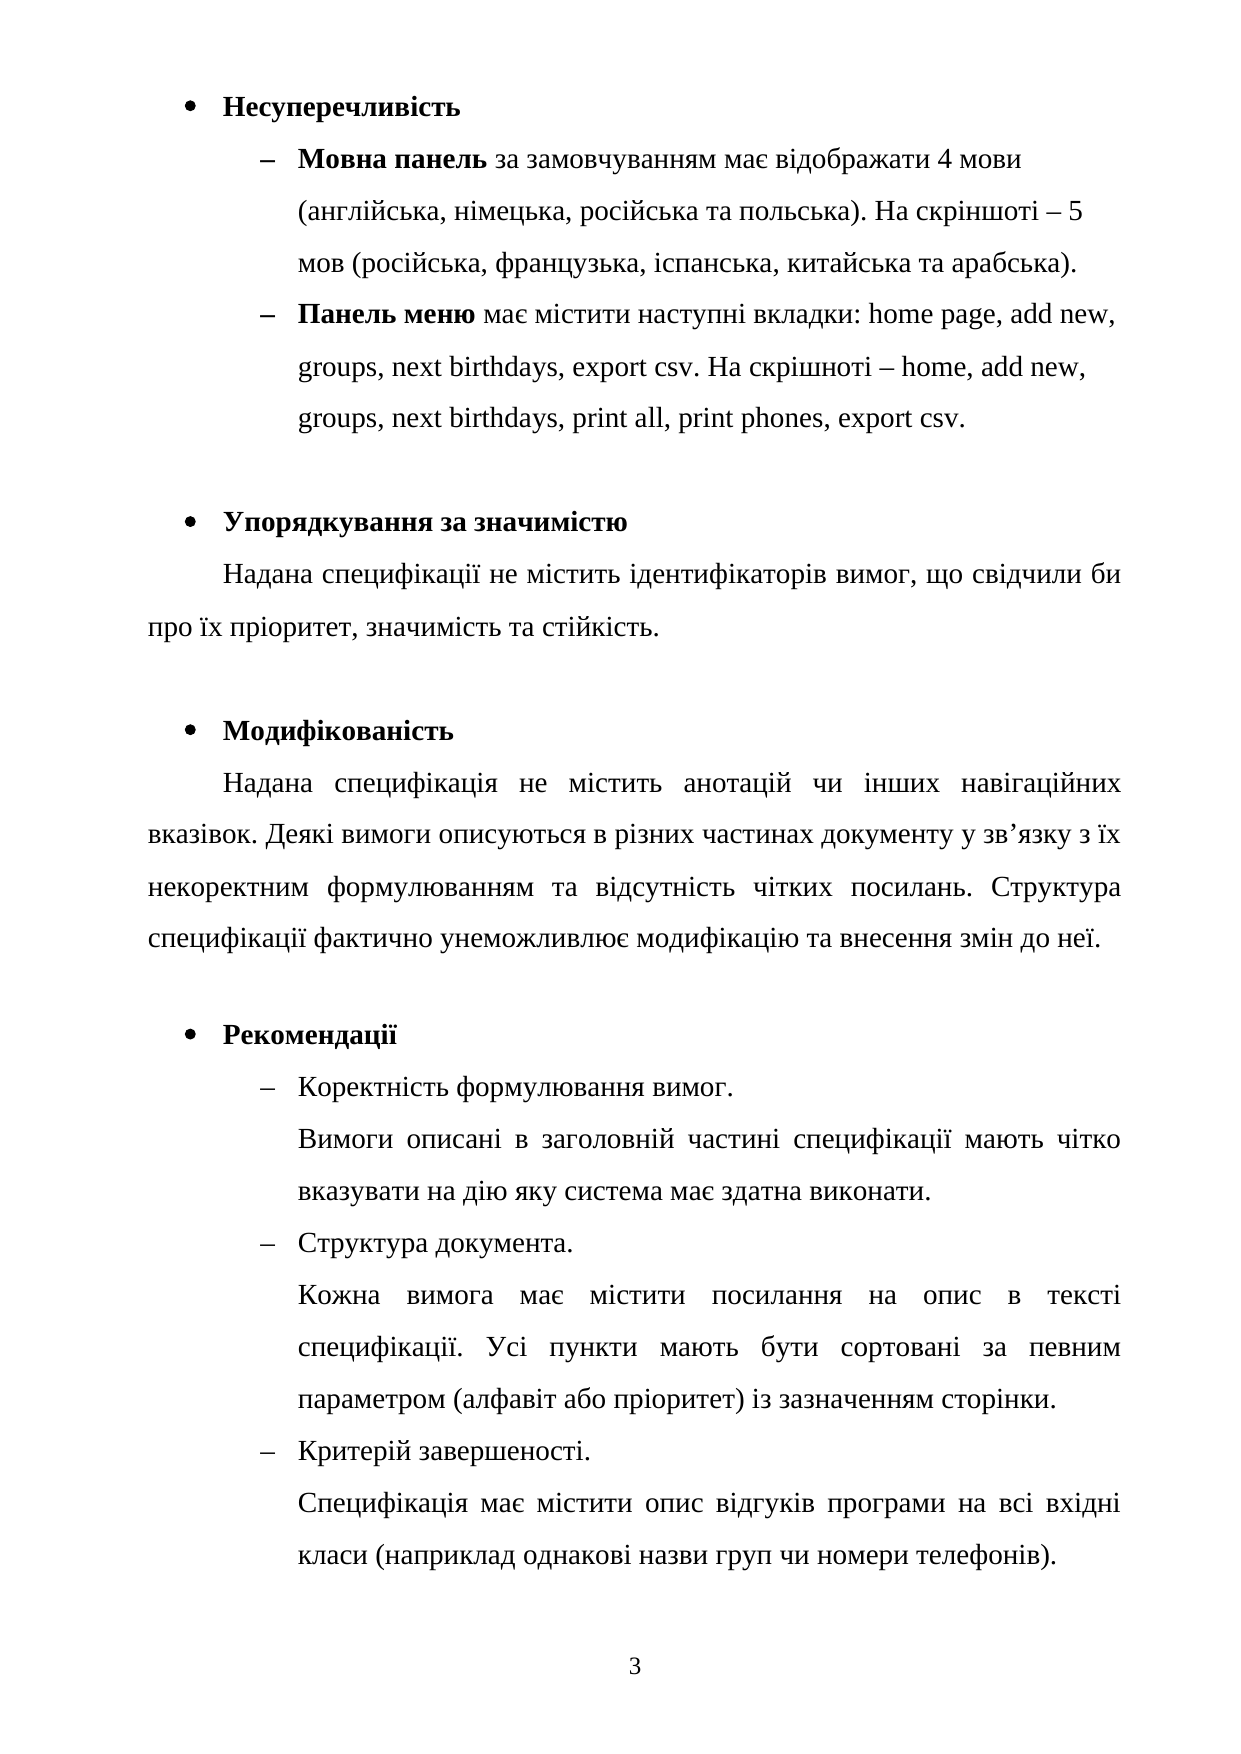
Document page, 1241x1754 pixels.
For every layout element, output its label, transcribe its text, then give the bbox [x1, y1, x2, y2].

list Несуперечливість [185, 89, 1122, 122]
list Модифікованість [185, 713, 1122, 746]
text Надана специфікації не містить ідентифікаторів вимог, що свідчили би про їх пріоритет, значимість та стійкість. [148, 557, 1122, 642]
list Структура документа. [260, 1225, 1122, 1259]
text Надана специфікація не містить анотацій чи інших навігаційних вказівок. Деякі вимоги описуються в різних частинах документу у зв’язку з їх некоректним формулюванням та відсутність чітких посилань. Структура специфікації фактично унеможливлює модифікацію та внесення змін до неї. [148, 765, 1122, 954]
list Кожна вимога має містити посилання на опис в тексті специфікації. Усі пункти мають бути сортовані за певним параметром (алфавіт або пріоритет) із зазначенням сторінки. [298, 1277, 1122, 1414]
list Специфікація має містити опис відгуків програми на всі вхідні класи (наприклад однакові назви груп чи номери телефонів). [298, 1485, 1122, 1571]
list Критерій завершеності. [260, 1433, 1122, 1467]
list Вимоги описані в заголовній частині специфікації мають чітко вказувати на дію яку система має здатна виконати. [298, 1121, 1122, 1207]
list Рекомендації [185, 1017, 1122, 1051]
list Мовна панель за замовчуванням має відображати 4 мови (англійська, німецька, російська та польська). На скріншоті – 5 мов (російська, французька, іспанська, китайська та арабська). [260, 141, 1122, 278]
list Панель меню має містити наступні вкладки: home page, add new, groups, next birthdays, export csv. На скрішноті – home, add new, groups, next birthdays, print all, print phones, export csv. [260, 297, 1122, 434]
list Упорядкування за значимістю [185, 504, 1122, 538]
list Коректність формулювання вимог. [260, 1069, 1122, 1103]
